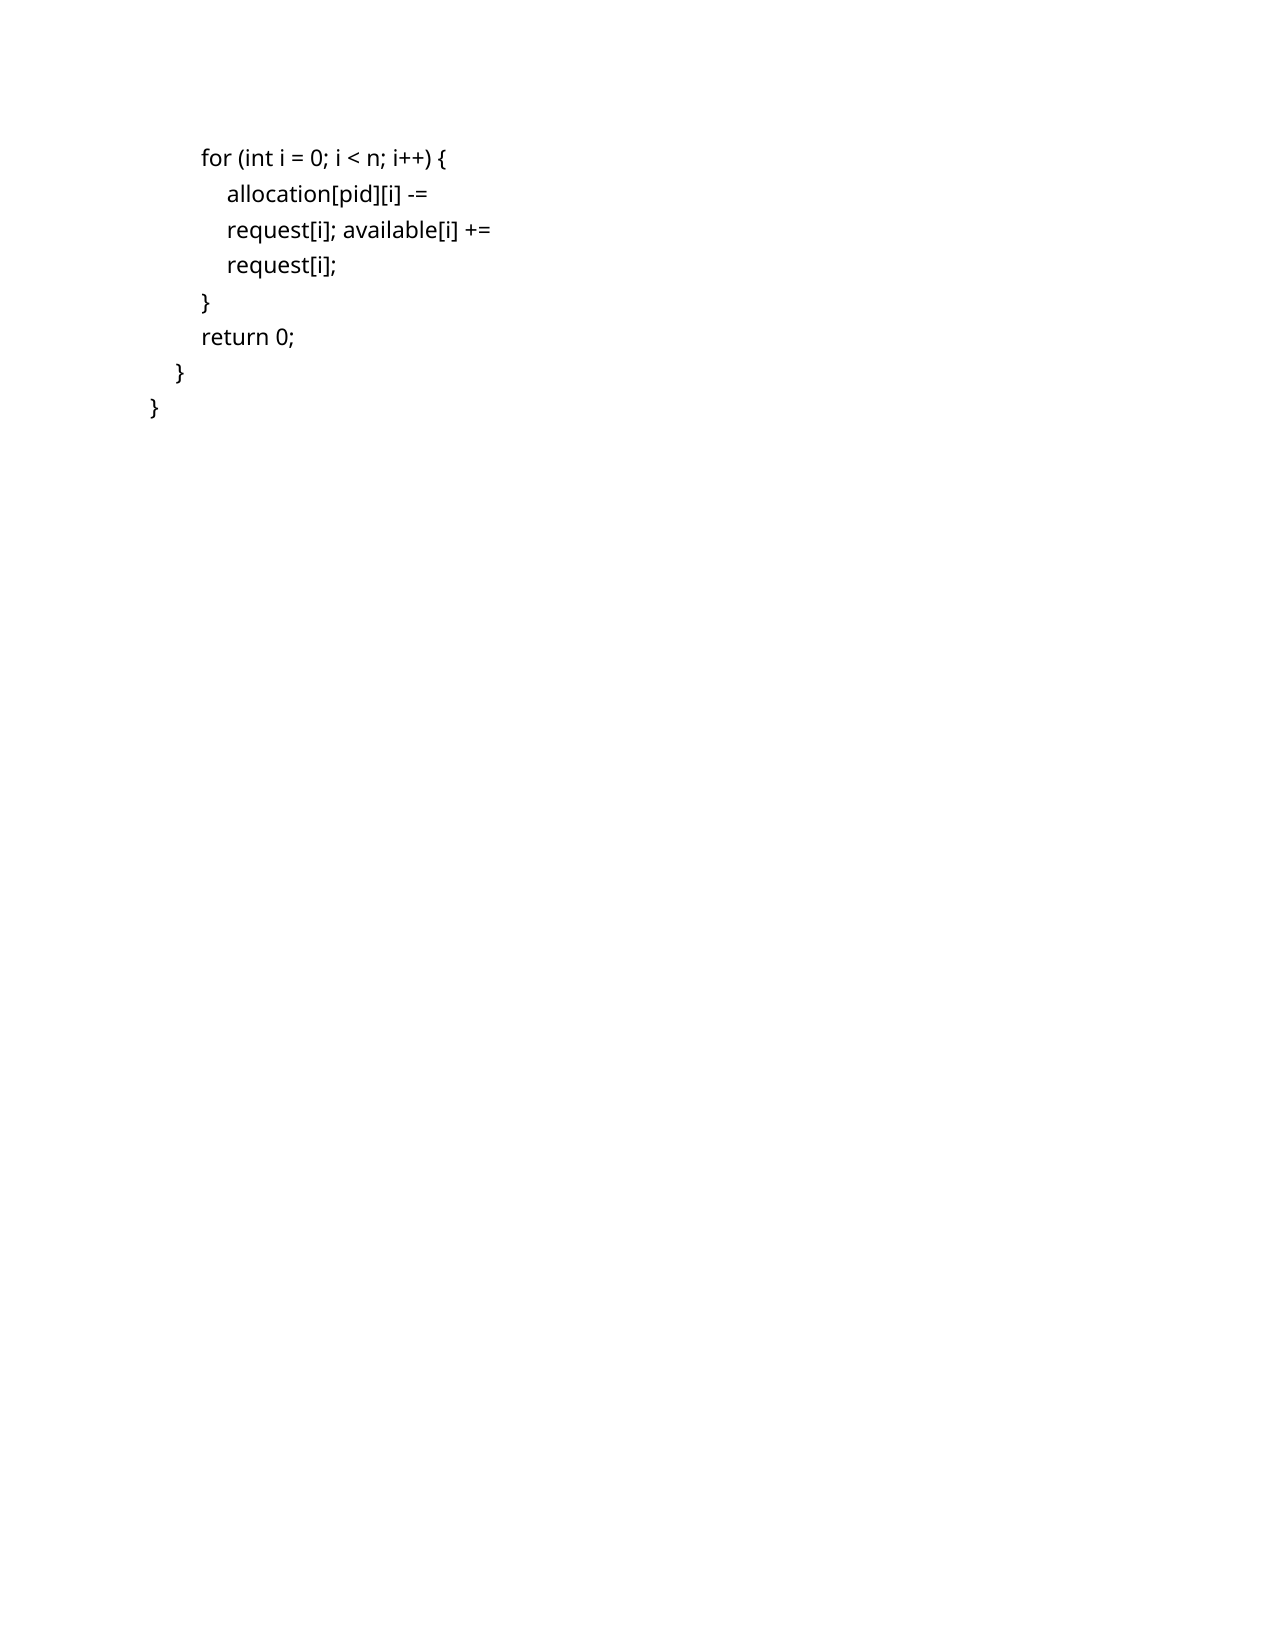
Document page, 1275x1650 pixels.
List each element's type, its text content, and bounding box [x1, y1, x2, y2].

text } [201, 286, 1135, 317]
text } [175, 356, 1135, 387]
text } [150, 391, 1135, 422]
text for (int i = 0; i < n; i++) { allocation[pid][i] -= request[i]; available[i] += request[i]; [201, 142, 520, 281]
text return 0; [201, 321, 1135, 352]
